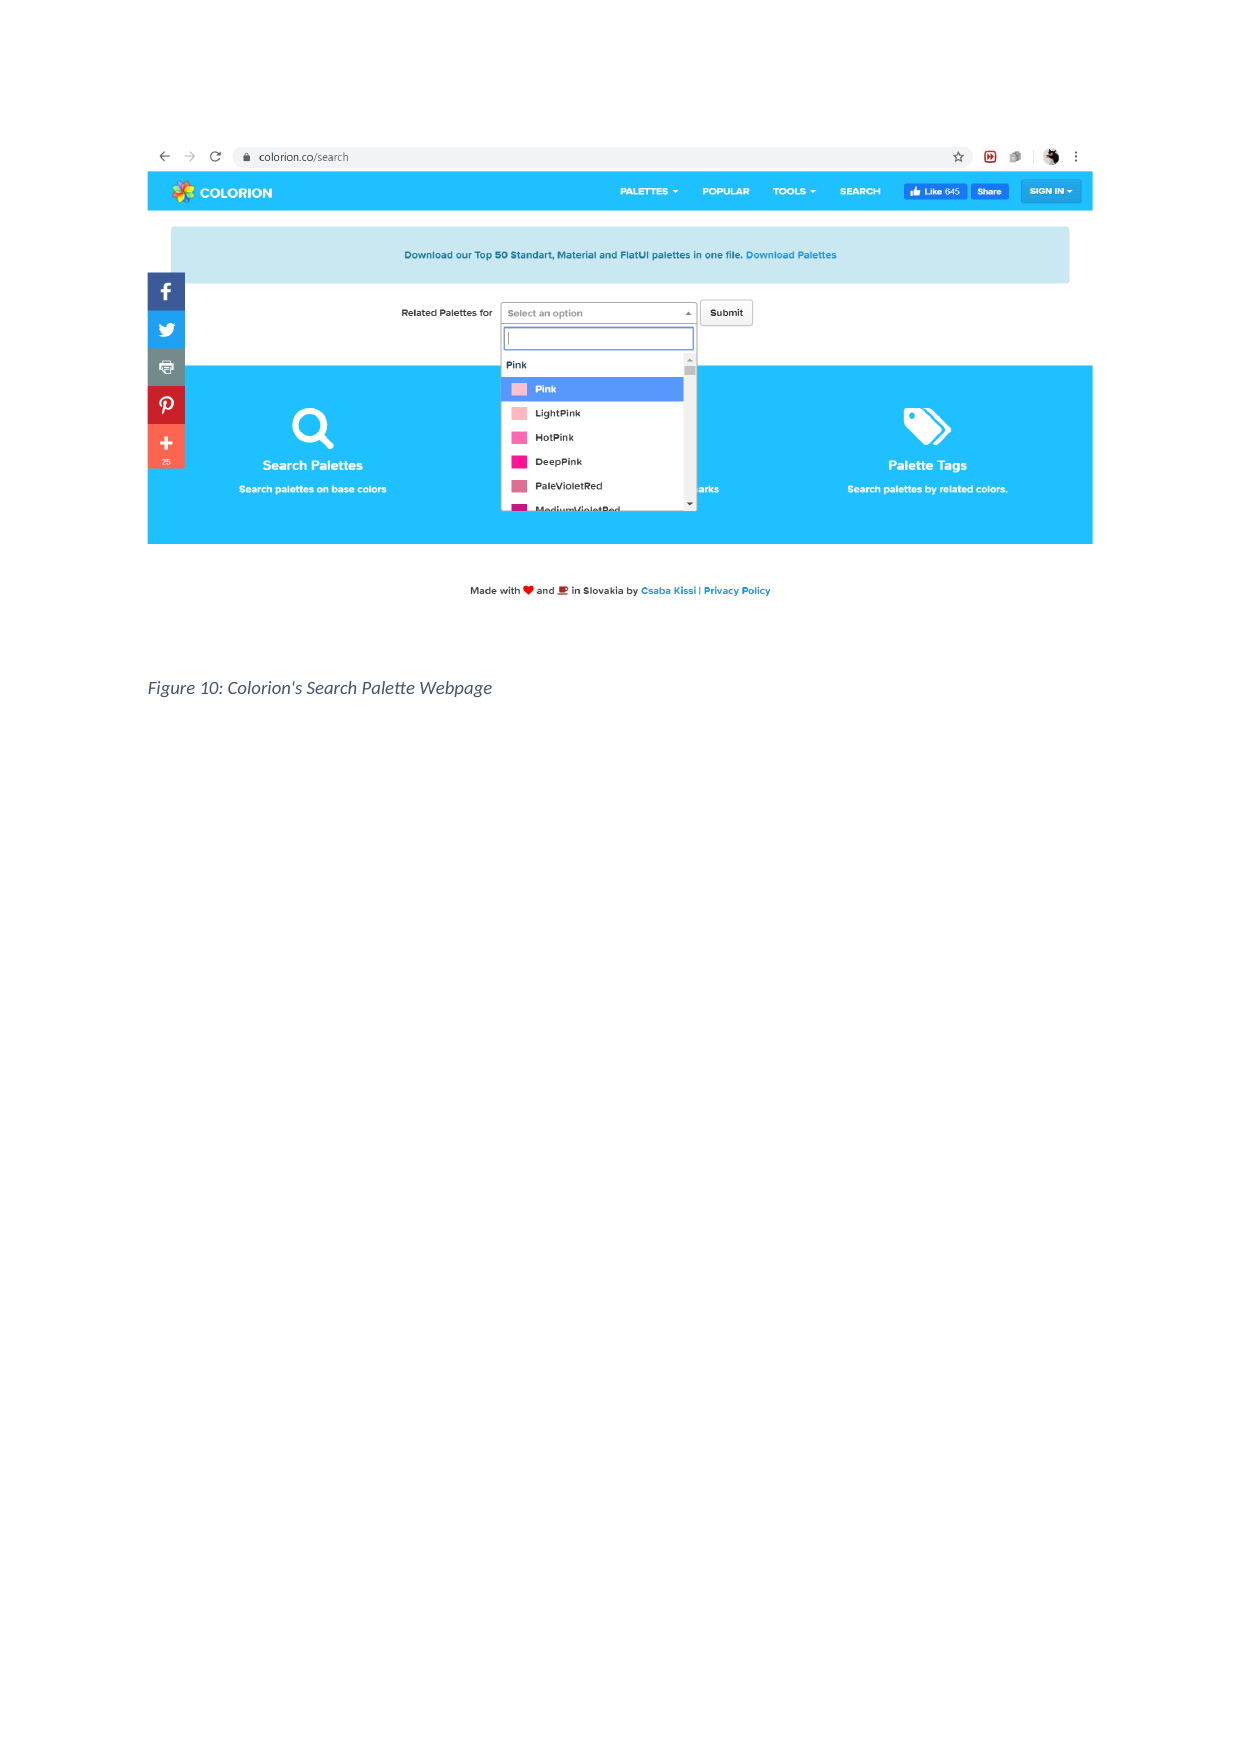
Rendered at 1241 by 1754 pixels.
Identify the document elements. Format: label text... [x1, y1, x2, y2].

picture [147, 147, 1093, 677]
